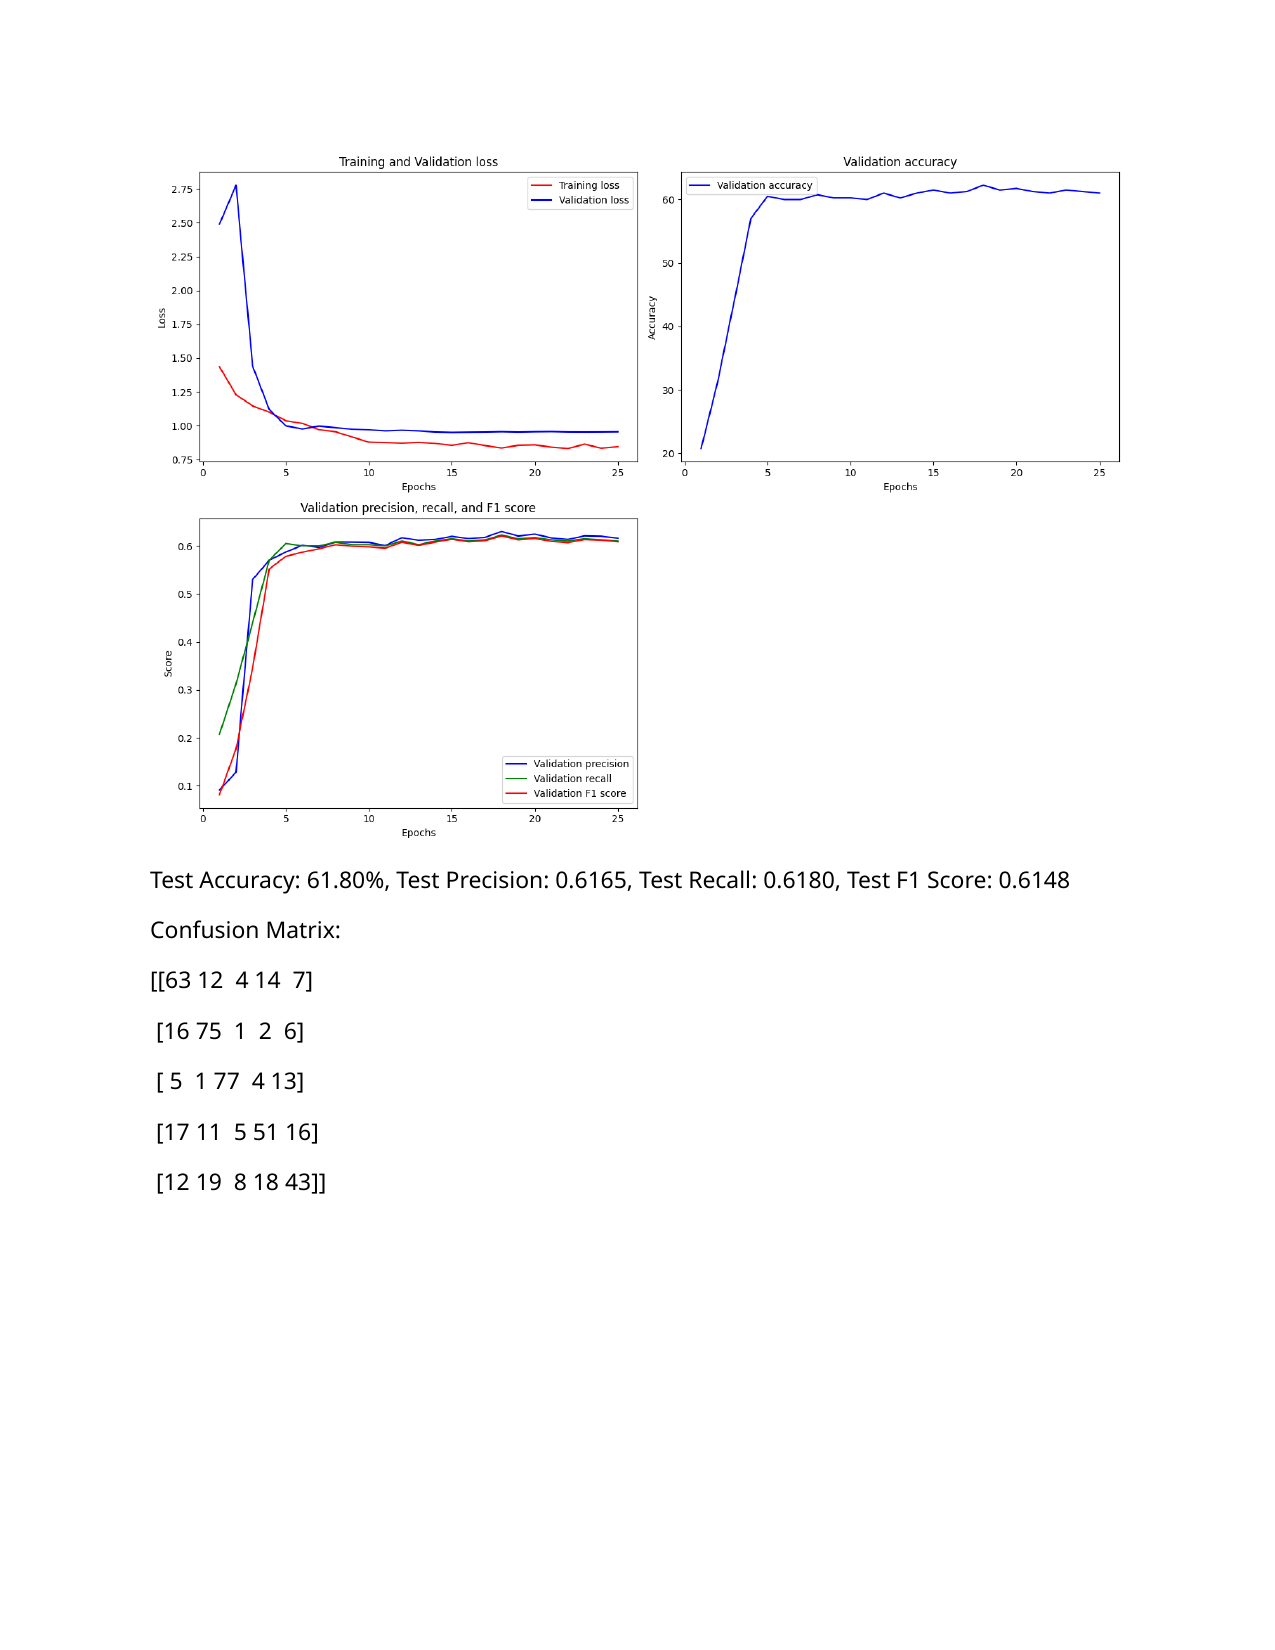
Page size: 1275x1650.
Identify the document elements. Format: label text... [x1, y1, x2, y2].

text [17 11 5 51 16] [150, 1116, 1125, 1147]
picture [150, 150, 1125, 845]
text [16 75 1 2 6] [150, 1015, 1125, 1046]
text Test Accuracy: 61.80%, Test Precision: 0.6165, Test Recall: 0.6180, Test F1 Score: 0.6148 [150, 863, 1125, 895]
text [[63 12 4 14 7] [150, 964, 1125, 996]
text [12 19 8 18 43]] [150, 1166, 1125, 1197]
text Confusion Matrix: [150, 914, 1125, 945]
text [ 5 1 77 4 13] [150, 1065, 1125, 1096]
